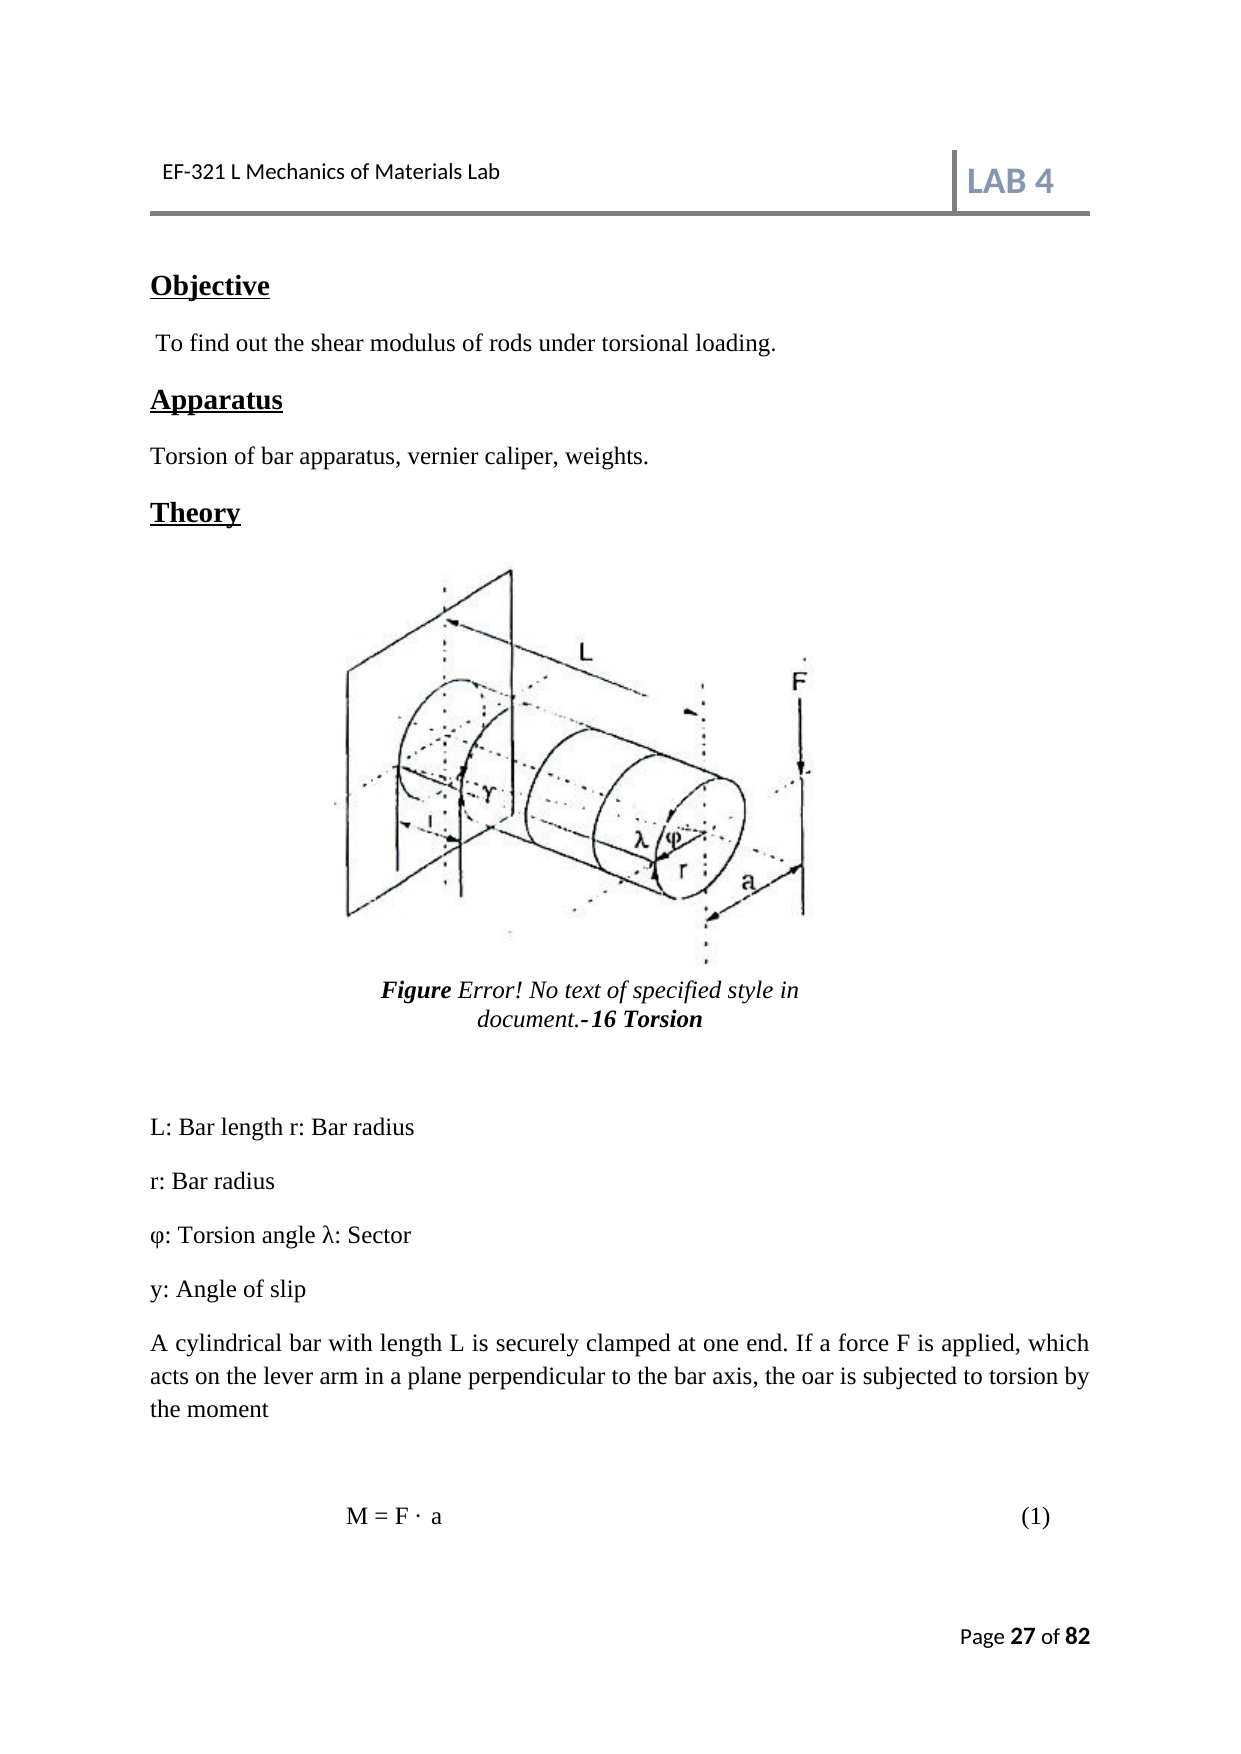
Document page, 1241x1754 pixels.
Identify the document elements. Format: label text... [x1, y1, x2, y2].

text r: Bar radius [150, 1166, 1090, 1195]
text A cylindrical bar with length L is securely clamped at one end. If a force F is applied, which acts on the lever arm in a plane perpendicular to the bar axis, the oar is subjected to torsion by the moment [150, 1328, 1090, 1423]
text M = F ∙ a (1) [346, 1501, 1077, 1529]
text Apparatus [150, 382, 1090, 416]
text y: Angle of slip [150, 1274, 1090, 1303]
text Objective [150, 268, 1090, 302]
text φ: Torsion angle λ: Sector [150, 1220, 1090, 1249]
text L: Bar length r: Bar radius [150, 1112, 1090, 1141]
text Torsion of bar apparatus, vernier caliper, weights. [150, 441, 1090, 470]
table_header [150, 150, 952, 211]
text To find out the shear modulus of rods under torsional loading. [150, 328, 1090, 357]
table_header LAB 4 [957, 150, 1090, 211]
text Theory [150, 495, 1090, 529]
picture [334, 561, 815, 966]
